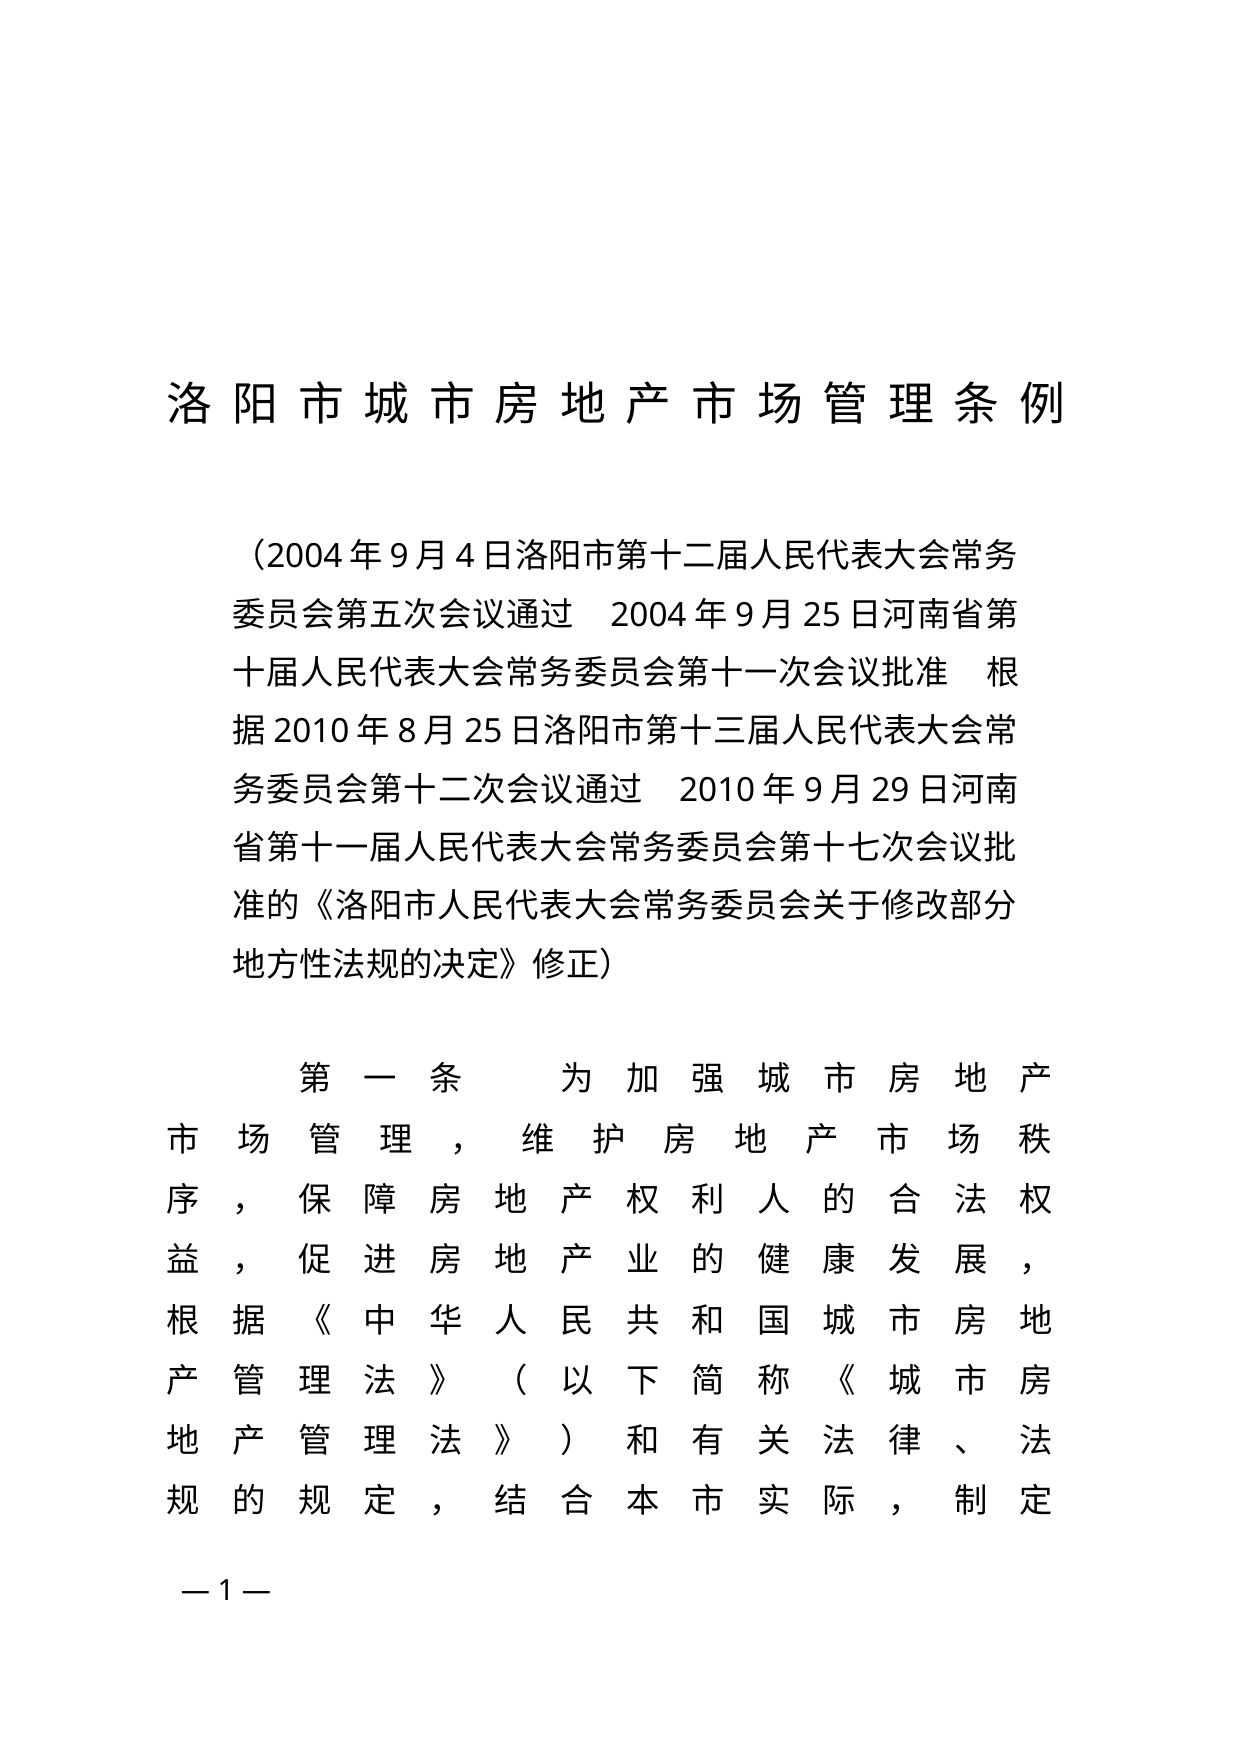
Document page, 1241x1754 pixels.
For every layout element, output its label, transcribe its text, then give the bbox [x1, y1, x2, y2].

text （2004年9月4日洛阳市第十二届人民代表大会常务委员会第五次会议通过 2004年9月25日河南省第十届人民代表大会常务委员会第十一次会议批准 根据2010年8月25日洛阳市第十三届人民代表大会常务委员会第十二次会议通过 2010年9月29日河南省第十一届人民代表大会常务委员会第十七次会议批准的《洛阳市人民代表大会常务委员会关于修改部分地方性法规的决定》修正） [232, 521, 1019, 1046]
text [167, 1046, 1085, 1528]
text 洛阳市城市房地产市场管理条例 [167, 340, 1085, 461]
